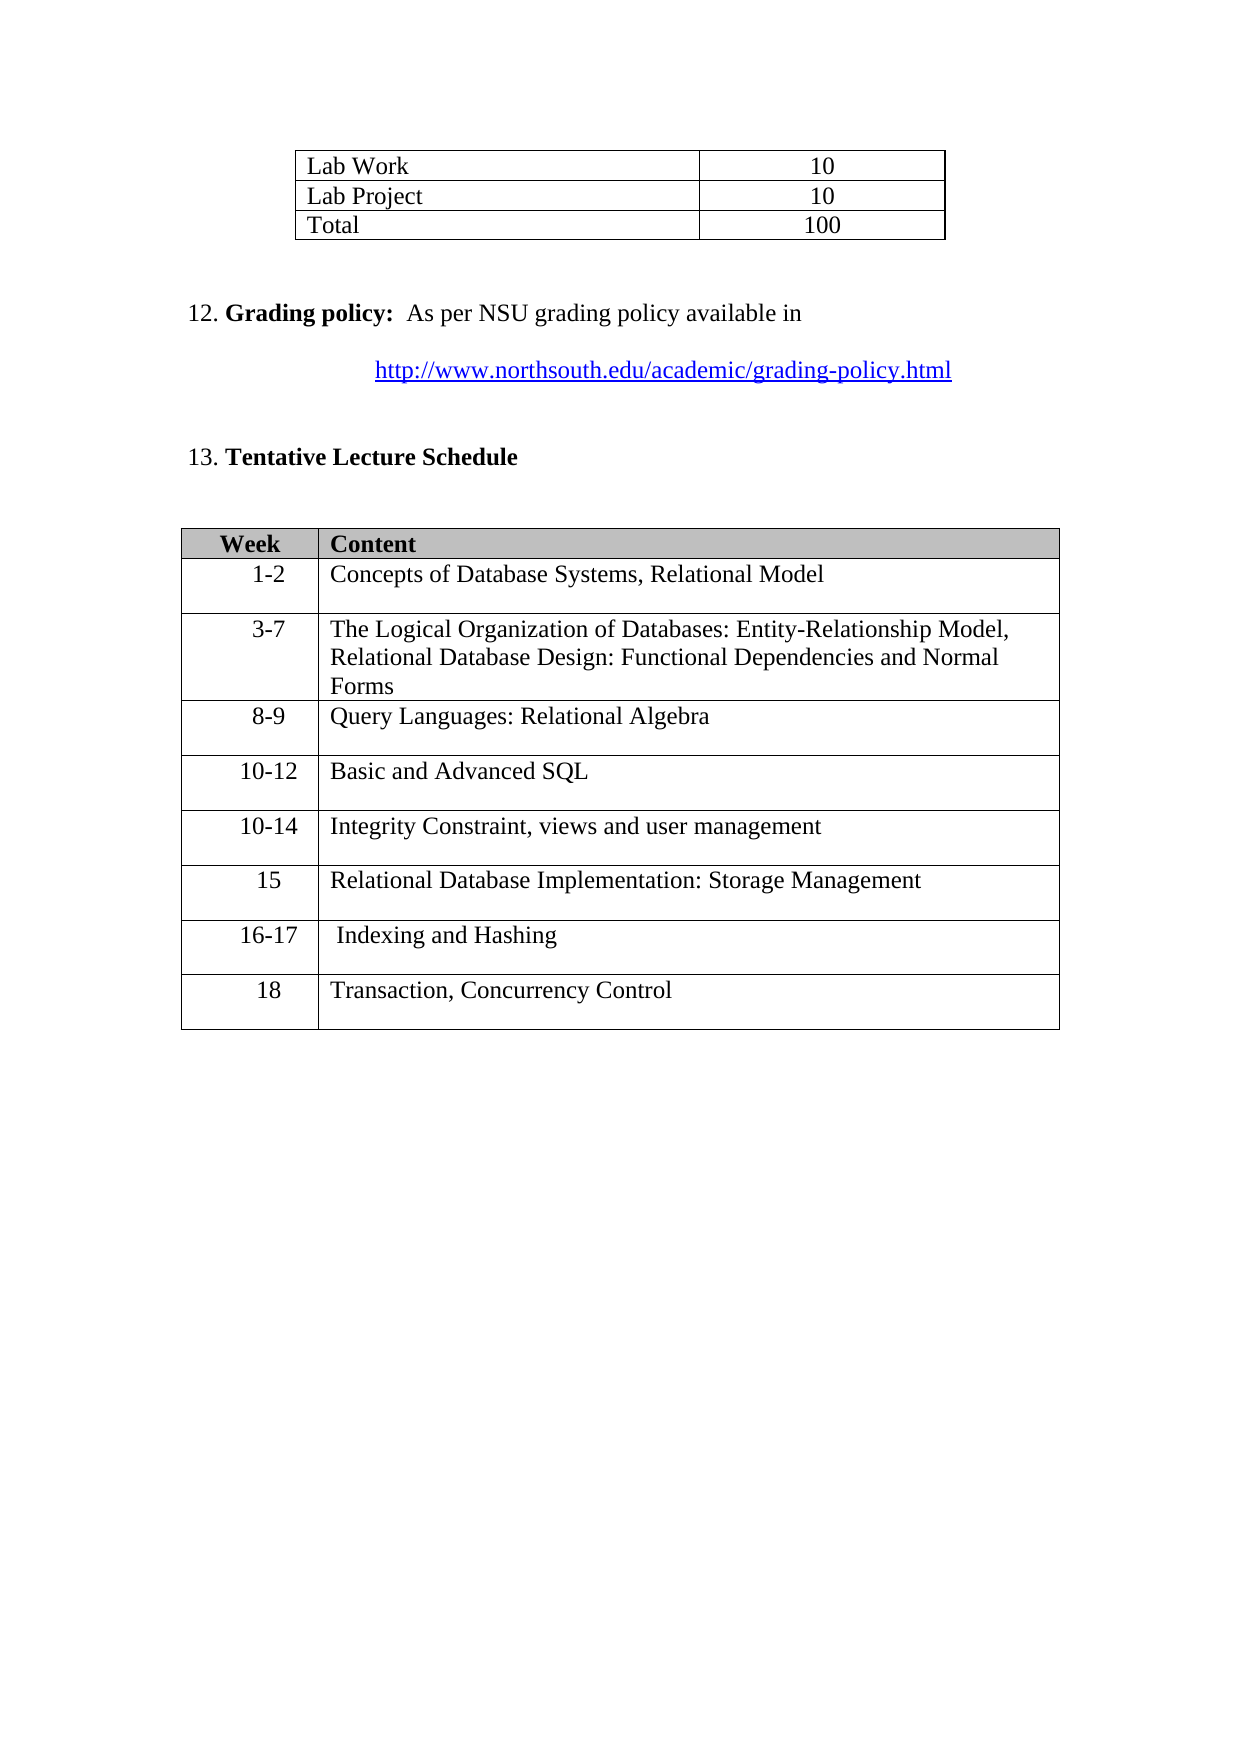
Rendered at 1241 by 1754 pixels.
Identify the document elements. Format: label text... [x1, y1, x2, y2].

list Tentative Lecture Schedule [187, 442, 1090, 470]
table_cell Concepts of Database Systems, Relational Model [319, 559, 1059, 613]
table_cell 16-17 [182, 921, 318, 974]
table_cell 18 [182, 975, 318, 1029]
table_cell 10-12 [182, 756, 318, 810]
table_cell Query Languages: Relational Algebra [319, 701, 1059, 755]
table_cell Total [296, 211, 699, 239]
table_cell 1-2 [182, 559, 318, 613]
table_cell Indexing and Hashing [319, 921, 1059, 974]
list Grading policy: As per NSU grading policy available in [187, 298, 1090, 327]
text http://www.northsouth.edu/academic/grading-policy.html [375, 355, 1090, 384]
table_cell Basic and Advanced SQL [319, 756, 1059, 810]
table_cell Lab Work [296, 151, 699, 180]
table_cell 15 [182, 866, 318, 919]
table_header Content [319, 529, 1059, 558]
table_cell 10-14 [182, 811, 318, 864]
table_cell Transaction, Concurrency Control [319, 975, 1059, 1029]
table_header Week [182, 529, 318, 558]
table_cell 8-9 [182, 701, 318, 755]
table_cell 3-7 [182, 614, 318, 700]
table_cell Lab Project [296, 181, 699, 209]
table_cell The Logical Organization of Databases: Entity-Relationship Model, Relational Database Design: Functional Dependencies and Normal Forms [319, 614, 1059, 700]
table_cell 10 [700, 181, 944, 209]
table_cell Relational Database Implementation: Storage Management [319, 866, 1059, 919]
table_cell 10 [700, 151, 944, 180]
table_cell 100 [700, 211, 944, 239]
table_cell Integrity Constraint, views and user management [319, 811, 1059, 864]
